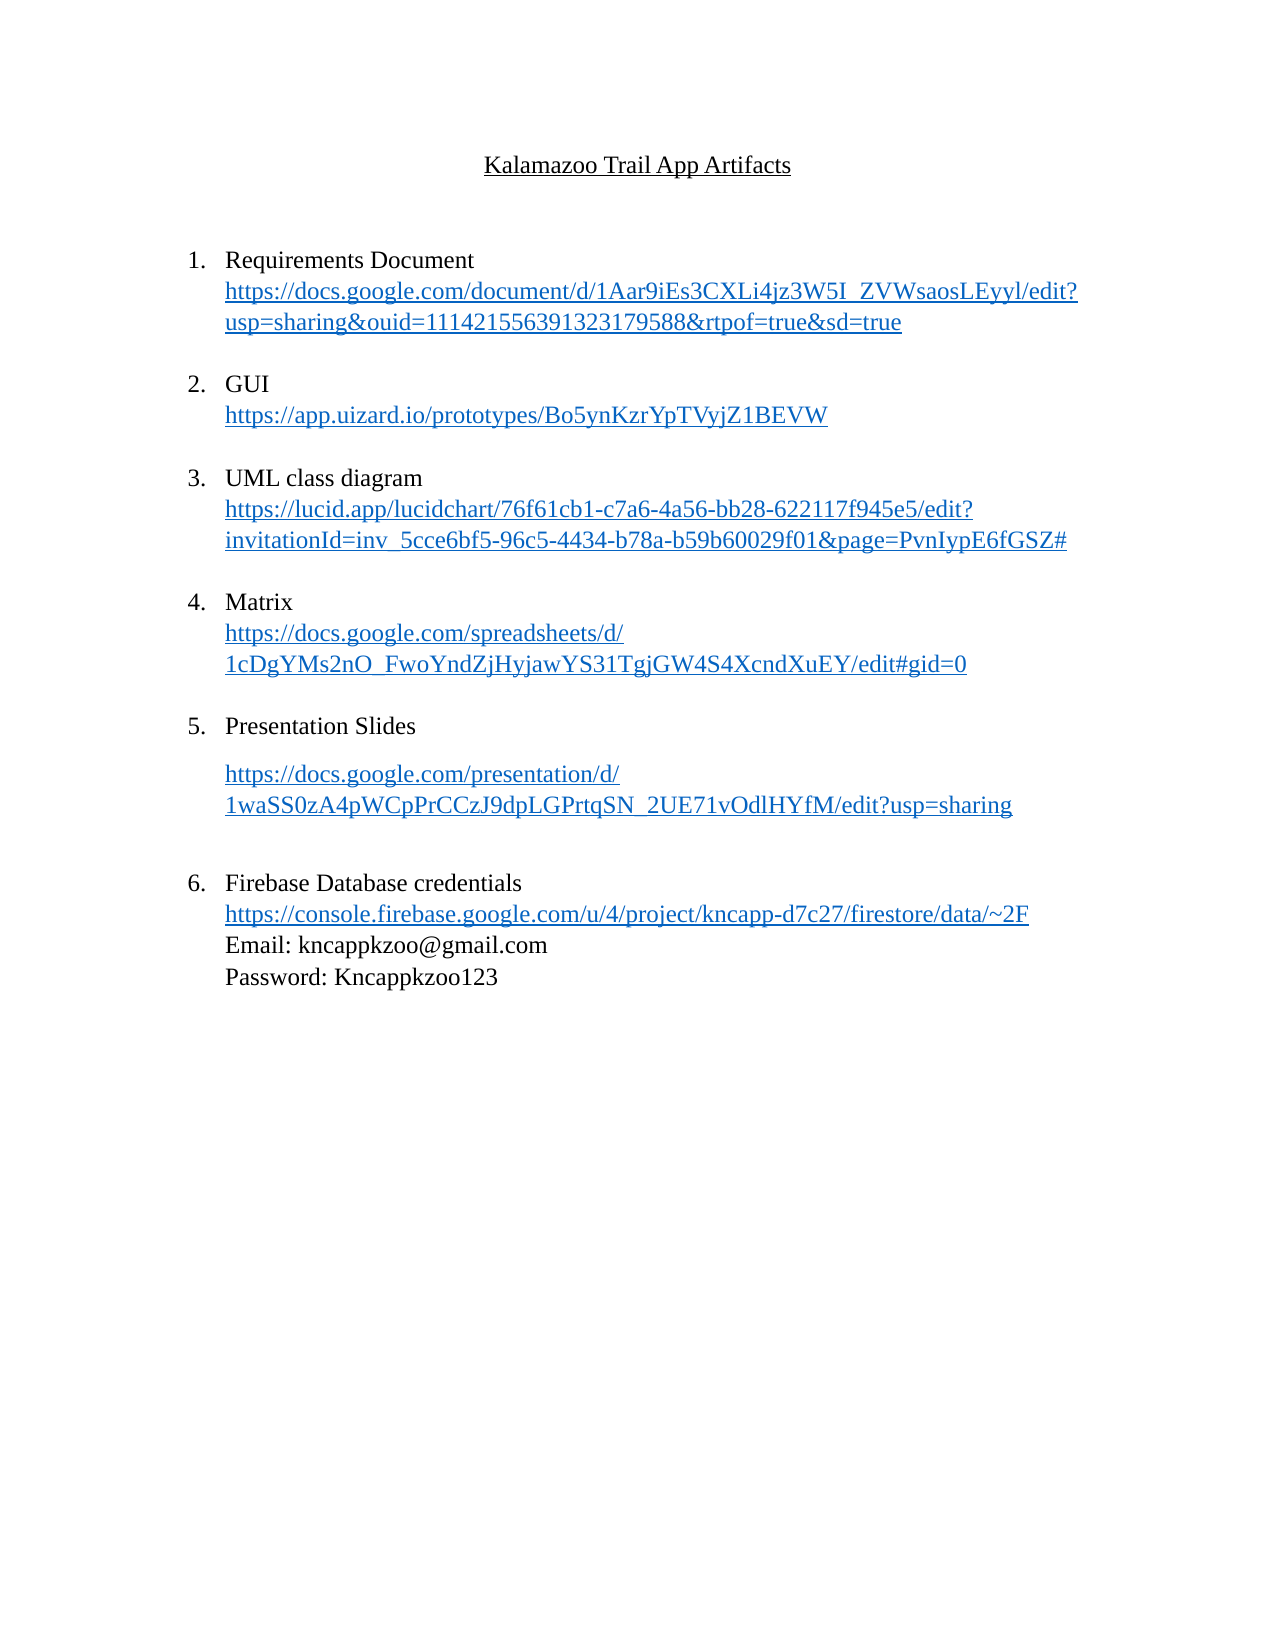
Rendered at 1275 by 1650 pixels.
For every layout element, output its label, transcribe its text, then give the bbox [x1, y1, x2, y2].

text https://docs.google.com/presentation/d/1waSS0zA4pWCpPrCCzJ9dpLGPrtqSN_2UE71vOdlHYfM/edit?usp=sharing [225, 759, 1125, 818]
list https://docs.google.com/spreadsheets/d/1cDgYMs2nO_FwoYndZjHyjawYS31TgjGW4S4XcndXuEY/edit#gid=0 [225, 618, 1125, 678]
list Requirements Document [187, 245, 1125, 274]
list Firebase Database credentials [187, 868, 1125, 897]
list Password: Kncappkzoo123 [225, 962, 1125, 990]
text Kalamazoo Trail App Artifacts [150, 150, 1125, 179]
list Email: kncappkzoo@gmail.com [225, 931, 1125, 959]
list GUI [187, 369, 1125, 398]
list https://app.uizard.io/prototypes/Bo5ynKzrYpTVyjZ1BEVW [225, 401, 1125, 429]
list https://console.firebase.google.com/u/4/project/kncapp-d7c27/firestore/data/~2F [225, 899, 1125, 928]
list UML class diagram [187, 463, 1125, 491]
list Matrix [187, 587, 1125, 616]
list https://lucid.app/lucidchart/76f61cb1-c7a6-4a56-bb28-622117f945e5/edit?invitationId=inv_5cce6bf5-96c5-4434-b78a-b59b60029f01&page=PvnIypE6fGSZ# [225, 494, 1125, 553]
list Presentation Slides [187, 711, 1125, 740]
list https://docs.google.com/document/d/1Aar9iEs3CXLi4jz3W5I_ZVWsaosLEyyl/edit?usp=sharing&ouid=111421556391323179588&rtpof=true&sd=true [225, 276, 1125, 336]
